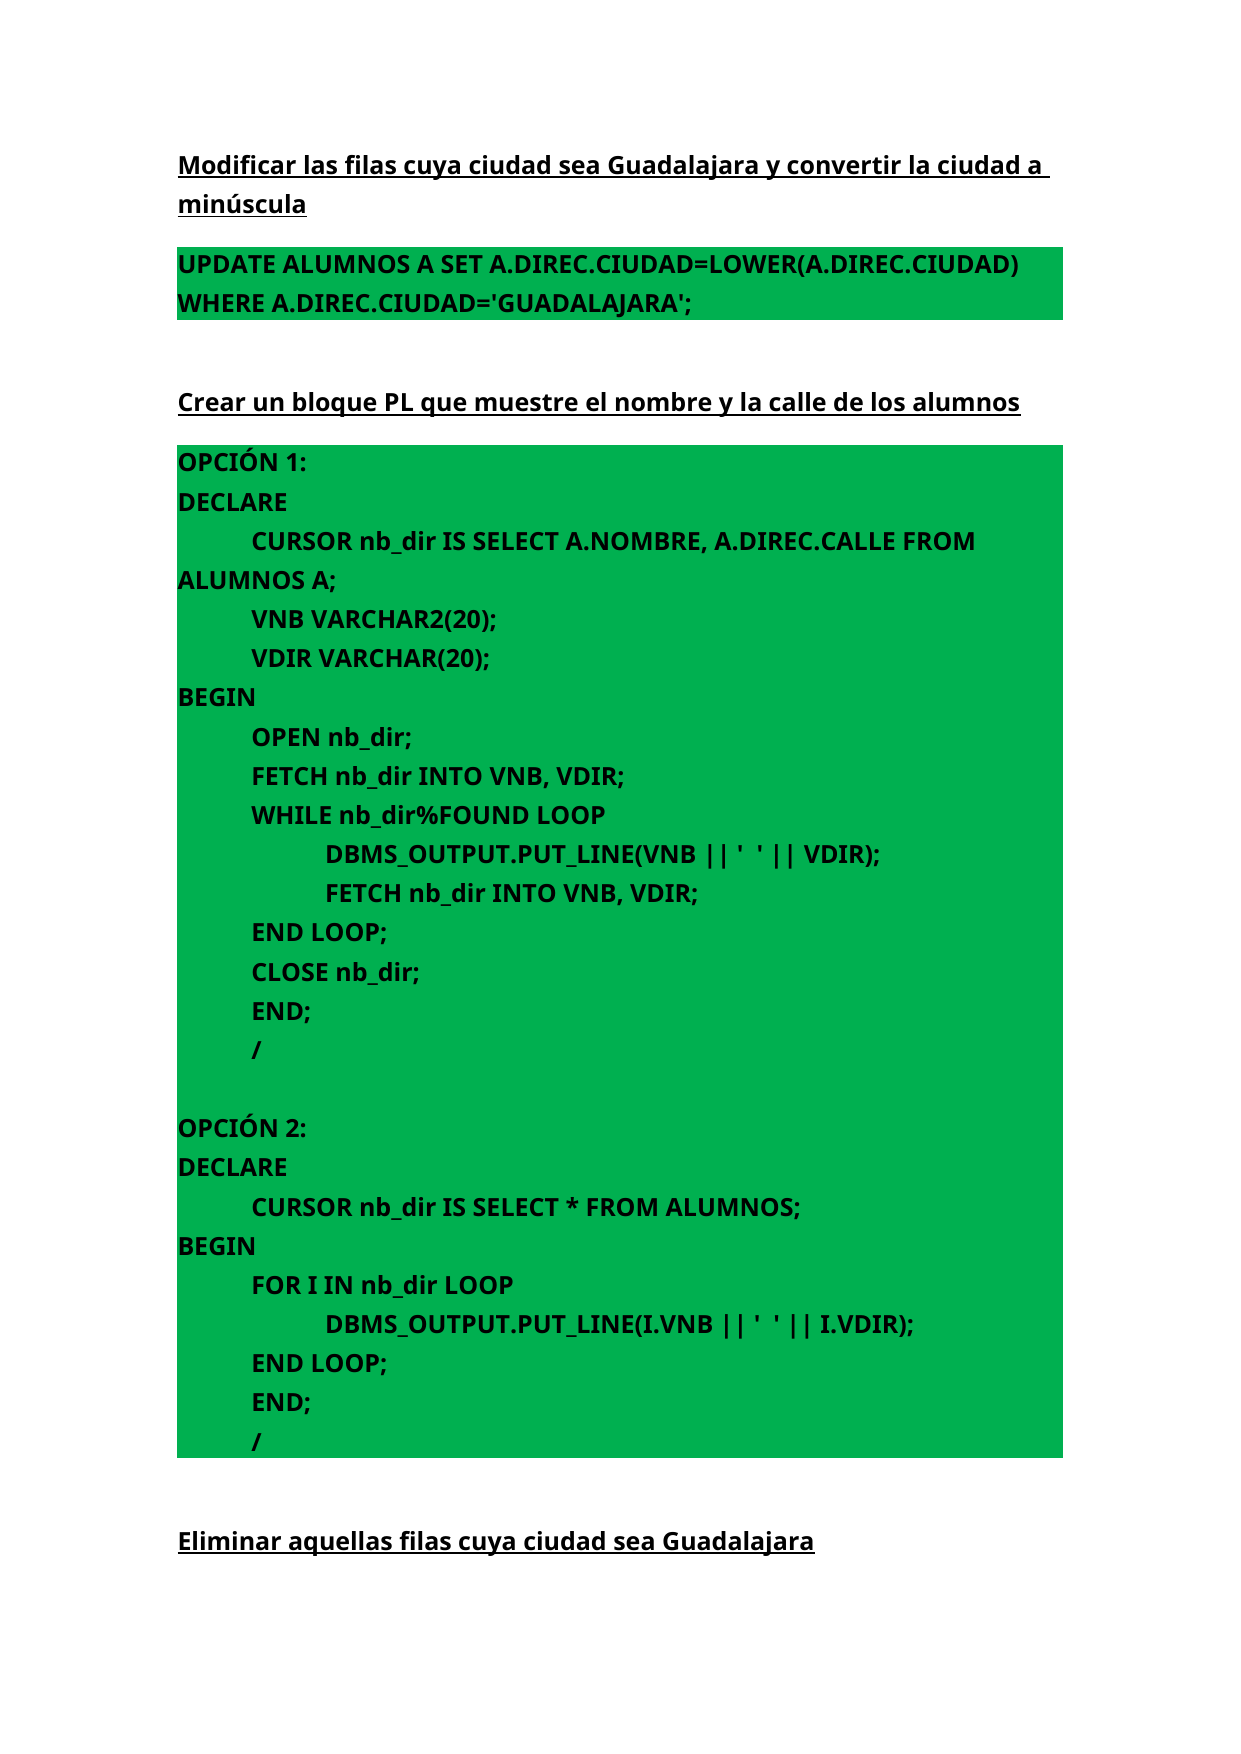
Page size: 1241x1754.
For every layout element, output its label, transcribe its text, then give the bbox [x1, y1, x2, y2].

text VNB VARCHAR2(20); [177, 602, 1063, 636]
text / [177, 1033, 1063, 1067]
text END LOOP; [177, 1346, 1063, 1380]
text OPCIÓN 1: [177, 445, 1063, 479]
text Eliminar aquellas filas cuya ciudad sea Guadalajara [177, 1523, 1063, 1557]
text DBMS_OUTPUT.PUT_LINE(I.VNB || ' ' || I.VDIR); [177, 1307, 1063, 1341]
text FETCH nb_dir INTO VNB, VDIR; [177, 876, 1063, 910]
text END; [177, 1385, 1063, 1419]
text UPDATE ALUMNOS A SET A.DIREC.CIUDAD=LOWER(A.DIREC.CIUDAD) WHERE A.DIREC.CIUDAD='GUADALAJARA'; [177, 247, 1063, 320]
text CURSOR nb_dir IS SELECT A.NOMBRE, A.DIREC.CALLE FROM ALUMNOS A; [177, 523, 1063, 597]
text END; [177, 993, 1063, 1027]
text DECLARE [177, 1150, 1063, 1184]
text CURSOR nb_dir IS SELECT * FROM ALUMNOS; [177, 1189, 1063, 1223]
text OPCIÓN 2: [177, 1111, 1063, 1145]
text WHILE nb_dir%FOUND LOOP [177, 798, 1063, 832]
text END LOOP; [177, 915, 1063, 949]
text DECLARE [177, 484, 1063, 518]
text Crear un bloque PL que muestre el nombre y la calle de los alumnos [177, 385, 1063, 419]
text DBMS_OUTPUT.PUT_LINE(VNB || ' ' || VDIR); [177, 837, 1063, 871]
text FOR I IN nb_dir LOOP [177, 1268, 1063, 1302]
text VDIR VARCHAR(20); [177, 641, 1063, 675]
text / [177, 1424, 1063, 1458]
text BEGIN [177, 1228, 1063, 1262]
text CLOSE nb_dir; [177, 954, 1063, 988]
text FETCH nb_dir INTO VNB, VDIR; [177, 758, 1063, 792]
text OPEN nb_dir; [177, 719, 1063, 753]
text Modificar las filas cuya ciudad sea Guadalajara y convertir la ciudad a minúscula [177, 148, 1063, 221]
text BEGIN [177, 680, 1063, 714]
